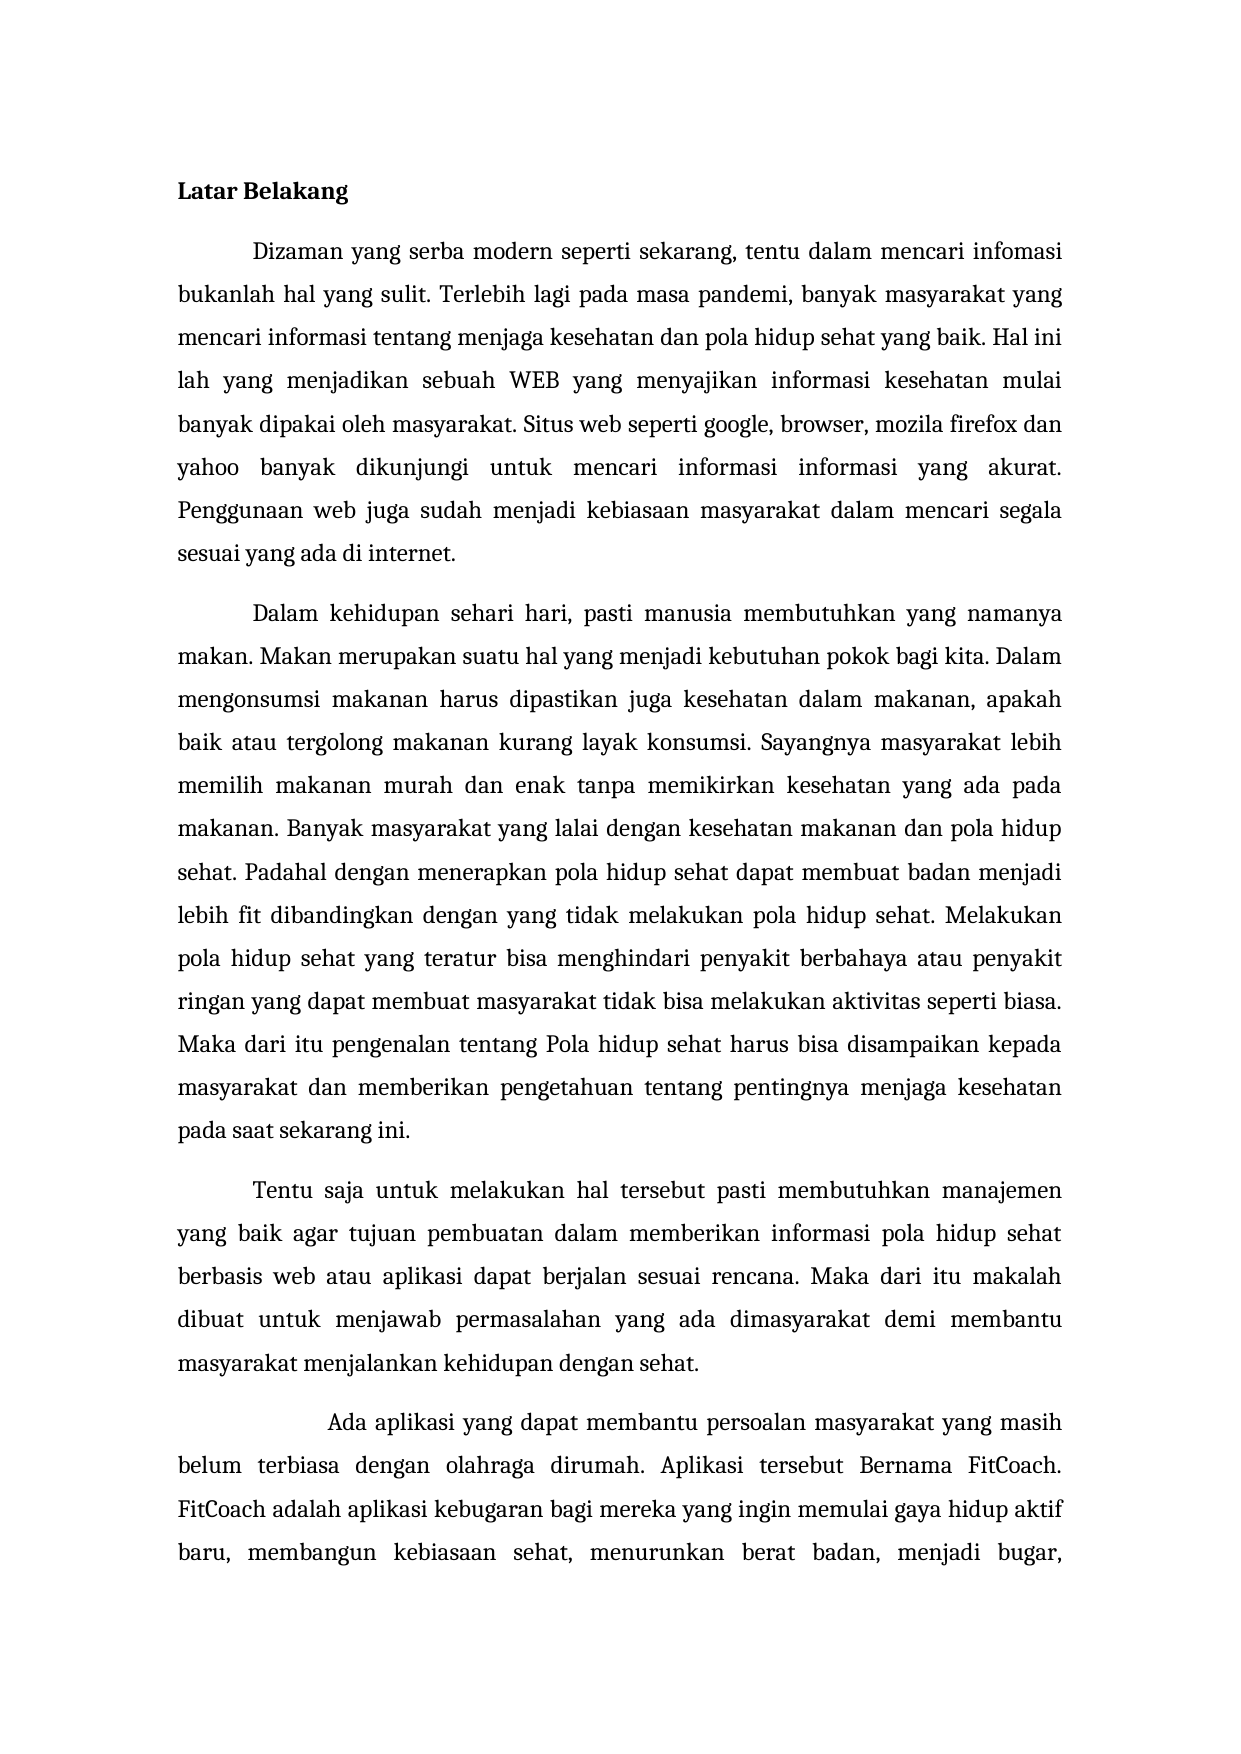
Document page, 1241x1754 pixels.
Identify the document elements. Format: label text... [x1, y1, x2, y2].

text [177, 1408, 1063, 1566]
text Latar Belakang [177, 177, 1063, 206]
text Dalam kehidupan sehari hari, pasti manusia membutuhkan yang namanya makan. Makan merupakan suatu hal yang menjadi kebutuhan pokok bagi kita. Dalam mengonsumsi makanan harus dipastikan juga kesehatan dalam makanan, apakah baik atau tergolong makanan kurang layak konsumsi. Sayangnya masyarakat lebih memilih makanan murah dan enak tanpa memikirkan kesehatan yang ada pada makanan. Banyak masyarakat yang lalai dengan kesehatan makanan dan pola hidup sehat. Padahal dengan menerapkan pola hidup sehat dapat membuat badan menjadi lebih fit dibandingkan dengan yang tidak melakukan pola hidup sehat. Melakukan pola hidup sehat yang teratur bisa menghindari penyakit berbahaya atau penyakit ringan yang dapat membuat masyarakat tidak bisa melakukan aktivitas seperti biasa. Maka dari itu pengenalan tentang Pola hidup sehat harus bisa disampaikan kepada masyarakat dan memberikan pengetahuan tentang pentingnya menjaga kesehatan pada saat sekarang ini. [177, 599, 1063, 1145]
text Dizaman yang serba modern seperti sekarang, tentu dalam mencari infomasi bukanlah hal yang sulit. Terlebih lagi pada masa pandemi, banyak masyarakat yang mencari informasi tentang menjaga kesehatan dan pola hidup sehat yang baik. Hal ini lah yang menjadikan sebuah WEB yang menyajikan informasi kesehatan mulai banyak dipakai oleh masyarakat. Situs web seperti google, browser, mozila firefox dan yahoo banyak dikunjungi untuk mencari informasi informasi yang akurat. Penggunaan web juga sudah menjadi kebiasaan masyarakat dalam mencari segala sesuai yang ada di internet. [177, 237, 1063, 568]
text Tentu saja untuk melakukan hal tersebut pasti membutuhkan manajemen yang baik agar tujuan pembuatan dalam memberikan informasi pola hidup sehat berbasis web atau aplikasi dapat berjalan sesuai rencana. Maka dari itu makalah dibuat untuk menjawab permasalahan yang ada dimasyarakat demi membantu masyarakat menjalankan kehidupan dengan sehat. [177, 1176, 1063, 1377]
